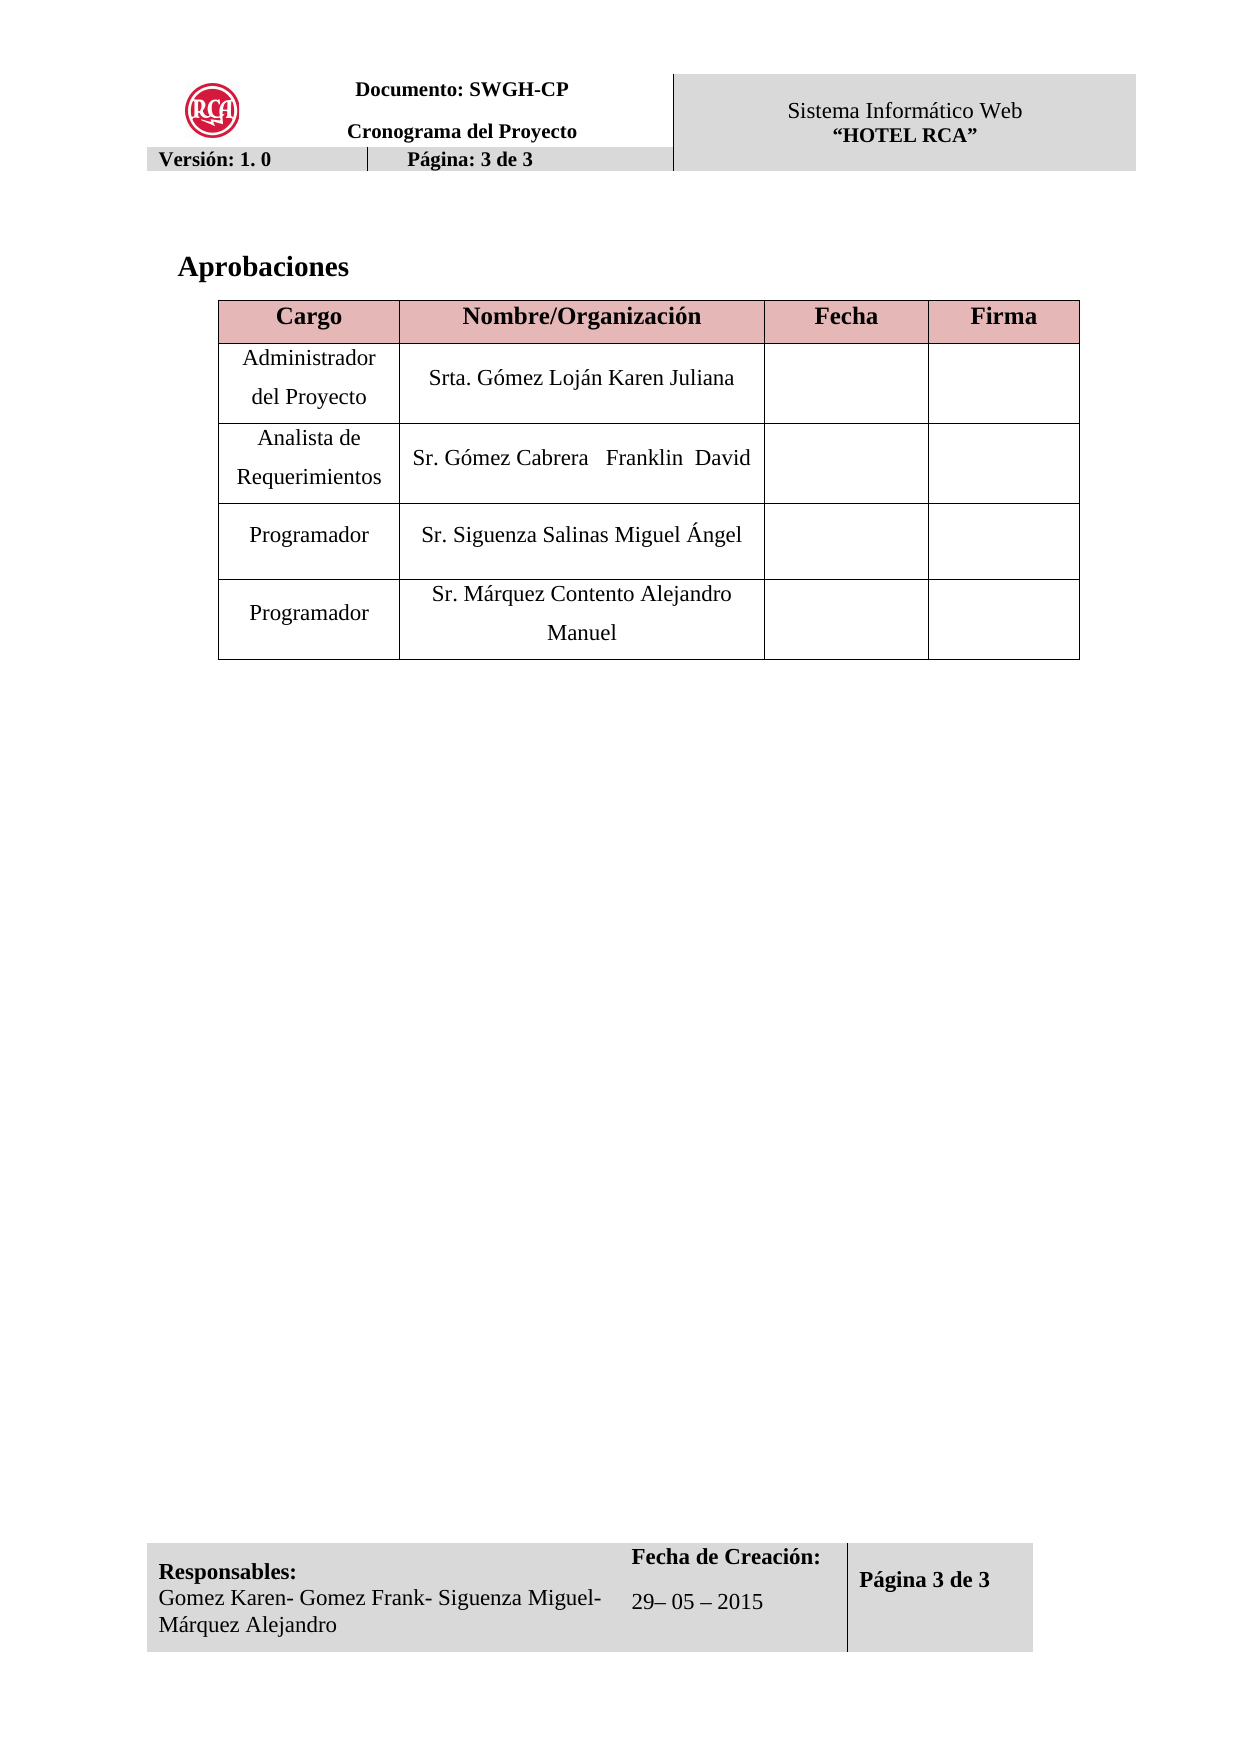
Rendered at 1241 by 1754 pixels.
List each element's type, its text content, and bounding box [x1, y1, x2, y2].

table_cell [765, 344, 928, 423]
table_cell Programador [219, 504, 399, 578]
table_cell [765, 580, 928, 658]
table_cell [929, 504, 1079, 578]
subtitle Aprobaciones [177, 249, 1063, 282]
table_cell [929, 424, 1079, 503]
table_header Nombre/Organización [400, 301, 764, 343]
table_cell Analista de Requerimientos [219, 424, 399, 503]
table_cell [765, 504, 928, 578]
table_cell Administrador del Proyecto [219, 344, 399, 423]
table_cell Programador [219, 580, 399, 658]
table_cell [765, 424, 928, 503]
table_cell Sr. Márquez Contento Alejandro Manuel [400, 580, 764, 658]
table_cell Srta. Gómez Loján Karen Juliana [400, 344, 764, 423]
table_header Firma [929, 301, 1079, 343]
table_cell [929, 344, 1079, 423]
table_header Fecha [765, 301, 928, 343]
table_cell Sr. Gómez Cabrera Franklin David [400, 424, 764, 503]
table_header Cargo [219, 301, 399, 343]
table_cell Sr. Siguenza Salinas Miguel Ángel [400, 504, 764, 578]
picture [185, 83, 240, 138]
table_cell [929, 580, 1079, 658]
